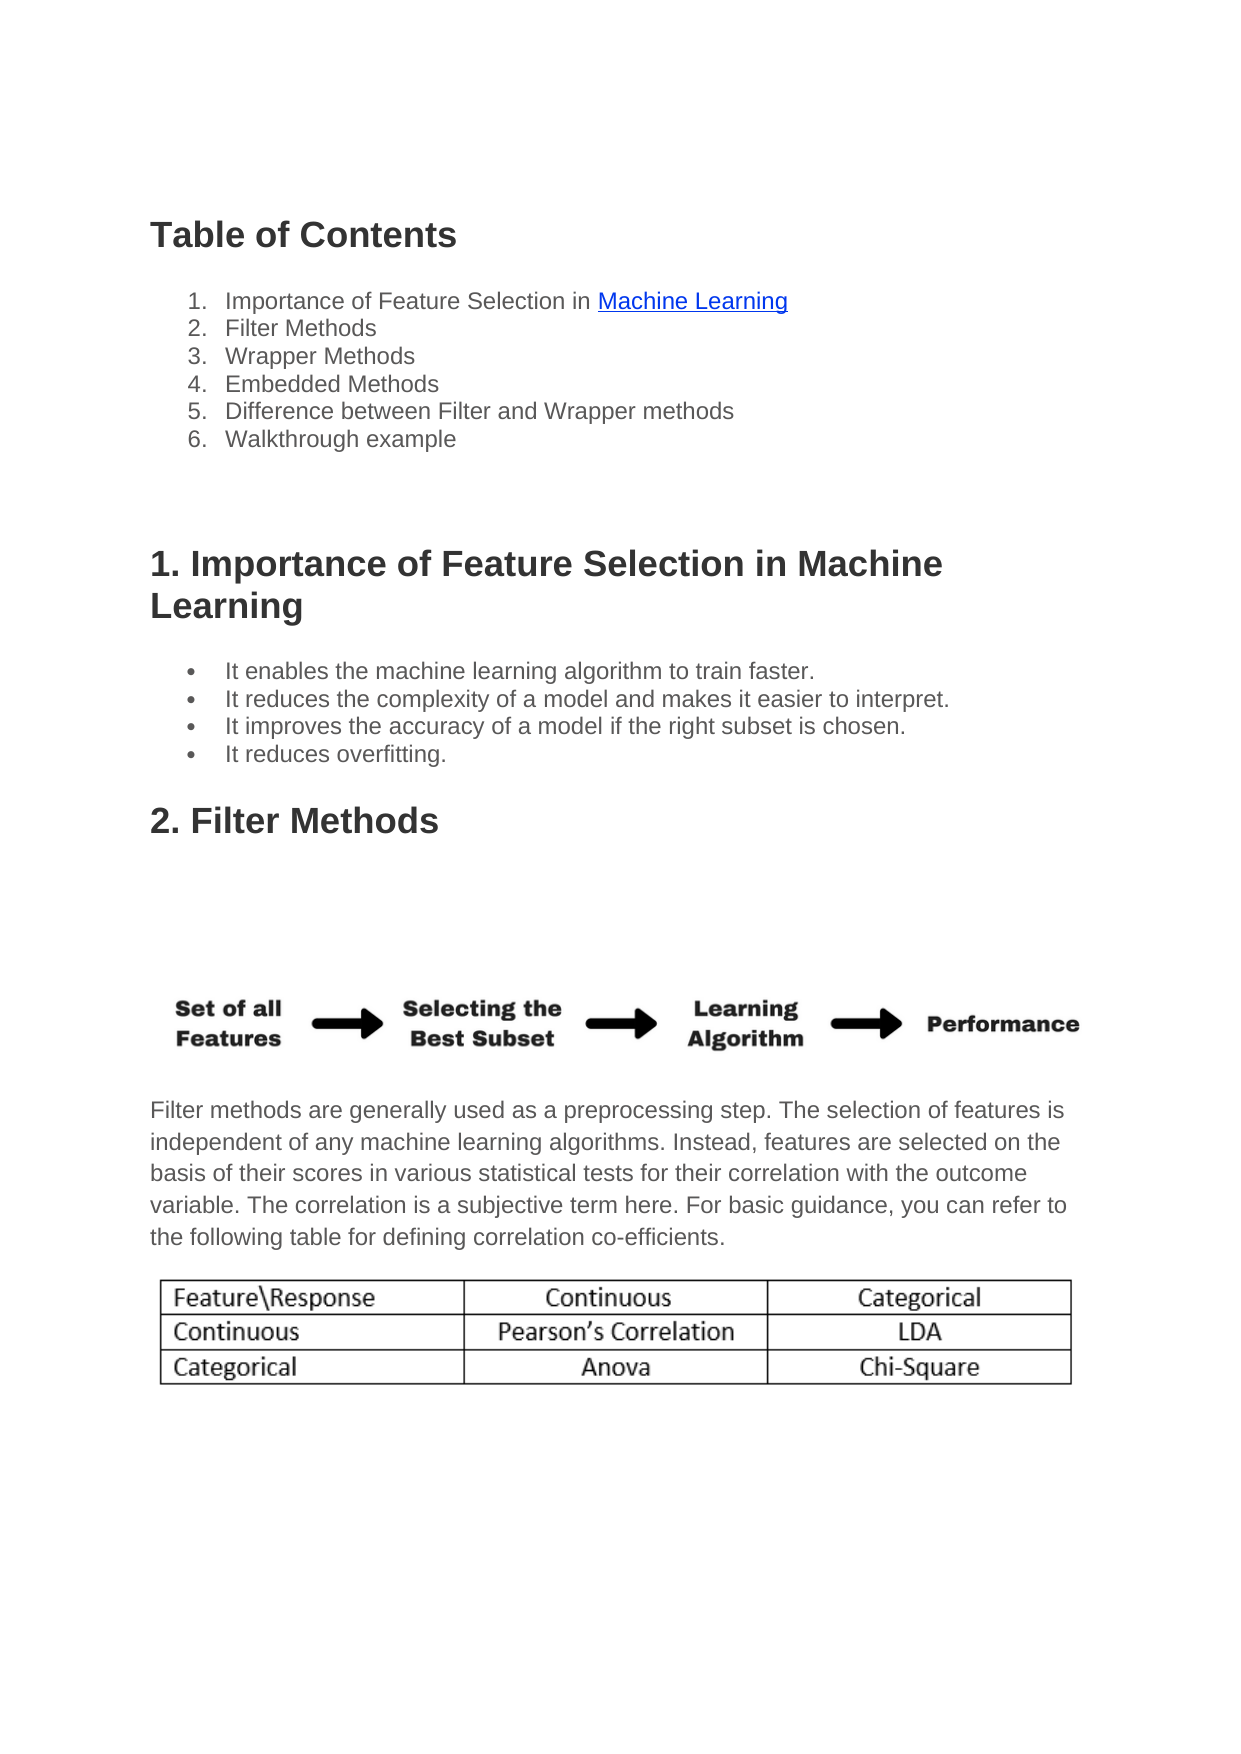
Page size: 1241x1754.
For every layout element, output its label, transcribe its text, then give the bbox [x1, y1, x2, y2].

list Embedded Methods [187, 369, 1090, 397]
list Wrapper Methods [187, 342, 1090, 369]
text Table of Contents [150, 213, 1090, 255]
list Difference between Filter and Wrapper methods [187, 397, 1090, 425]
subtitle 2. Filter Methods [150, 799, 1090, 841]
picture [150, 978, 1091, 1071]
list Importance of Feature Selection in Machine Learning [187, 287, 1090, 314]
text Filter methods are generally used as a preprocessing step. The selection of features is independent of any machine learning algorithms. Instead, features are selected on the basis of their scores in various statistical tests for their correlation with the outcome variable. The correlation is a subjective term here. For basic guidance, you can refer to the following table for defining correlation co-efficients. [150, 1096, 1090, 1250]
list It reduces the complexity of a model and makes it easier to interpret. [187, 685, 1090, 712]
list Filter Methods [187, 314, 1090, 342]
list It improves the accuracy of a model if the right subset is chosen. [187, 712, 1090, 740]
picture [150, 1275, 1091, 1404]
list Walkthrough example [187, 425, 1090, 452]
text 1. Importance of Feature Selection in Machine Learning [150, 542, 1090, 626]
list It reduces overfitting. [187, 740, 1090, 767]
list It enables the machine learning algorithm to train faster. [187, 657, 1090, 685]
